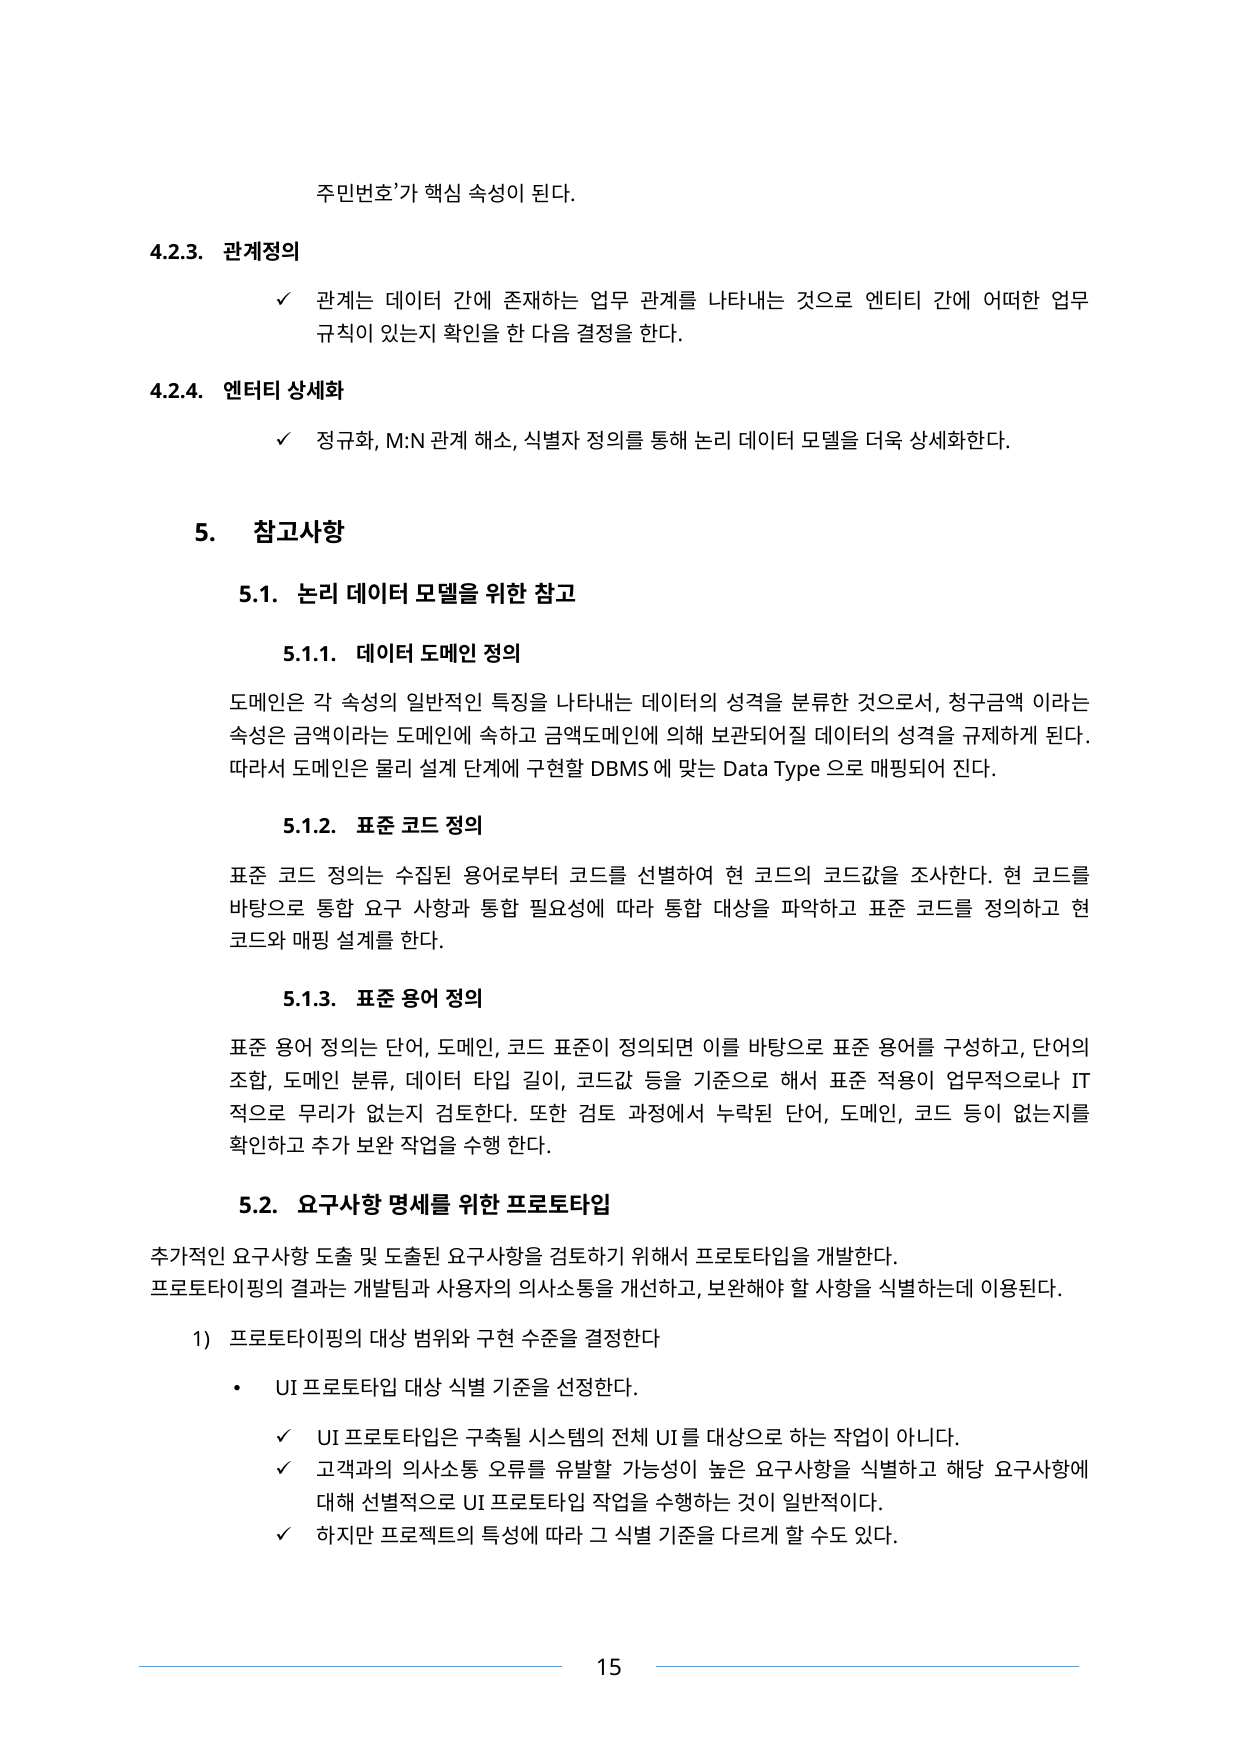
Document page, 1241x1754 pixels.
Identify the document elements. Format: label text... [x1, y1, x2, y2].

list UI 프로토타입 대상 식별 기준을 선정한다. [233, 1371, 1090, 1402]
list UI 프로토타입은 구축될 시스템의 전체 UI를 대상으로 하는 작업이 아니다. [275, 1421, 1090, 1451]
list 도메인은 각 속성의 일반적인 특징을 나타내는 데이터의 성격을 분류한 것으로서, 청구금액 이라는 속성은 금액이라는 도메인에 속하고 금액도메인에 의해 보관되어질 데이터의 성격을 규제하게 된다. 따라서 도메인은 물리 설계 단계에 구현할 DBMS에 맞는 Data Type 으로 매핑되어 진다. [229, 687, 1090, 782]
list 표준 용어 정의는 단어, 도메인, 코드 표준이 정의되면 이를 바탕으로 표준 용어를 구성하고, 단어의 조합, 도메인 분류, 데이터 타입 길이, 코드값 등을 기준으로 해서 표준 적용이 업무적으로나 IT적으로 무리가 없는지 검토한다. 또한 검토 과정에서 누락된 단어, 도메인, 코드 등이 없는지를 확인하고 추가 보완 작업을 수행 한다. [229, 1032, 1090, 1160]
subtitle 관계정의 [150, 235, 1090, 265]
list 정규화, M:N관계 해소, 식별자 정의를 통해 논리 데이터 모델을 더욱 상세화한다. [275, 424, 1090, 454]
subtitle 데이터 도메인 정의 [283, 637, 1090, 668]
list 고객과의 의사소통 오류를 유발할 가능성이 높은 요구사항을 식별하고 해당 요구사항에 대해 선별적으로 UI 프로토타입 작업을 수행하는 것이 일반적이다. [275, 1453, 1090, 1516]
list 프로토타이핑의 대상 범위와 구현 수준을 결정한다 [192, 1322, 1090, 1352]
subtitle 논리 데이터 모델을 위한 참고 [239, 576, 1090, 610]
subtitle 엔터티 상세화 [150, 374, 1090, 405]
list 관계는 데이터 간에 존재하는 업무 관계를 나타내는 것으로 엔티티 간에 어떠한 업무 규칙이 있는지 확인을 한 다음 결정을 한다. [275, 284, 1090, 347]
subtitle 표준 용어 정의 [283, 982, 1090, 1012]
subtitle 표준 코드 정의 [283, 810, 1090, 840]
list 하지만 프로젝트의 특성에 따라 그 식별 기준을 다르게 할 수도 있다. [275, 1519, 1090, 1549]
subtitle 참고사항 [194, 512, 1090, 548]
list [275, 177, 1090, 207]
text 추가적인 요구사항 도출 및 도출된 요구사항을 검토하기 위해서 프로토타입을 개발한다. 프로토타이핑의 결과는 개발팀과 사용자의 의사소통을 개선하고, 보완해야 할 사항을 식별하는데 이용된다. [150, 1240, 1090, 1303]
subtitle 요구사항 명세를 위한 프로토타입 [239, 1187, 1090, 1221]
list 표준 코드 정의는 수집된 용어로부터 코드를 선별하여 현 코드의 코드값을 조사한다. 현 코드를 바탕으로 통합 요구 사항과 통합 필요성에 따라 통합 대상을 파악하고 표준 코드를 정의하고 현 코드와 매핑 설계를 한다. [229, 859, 1090, 955]
